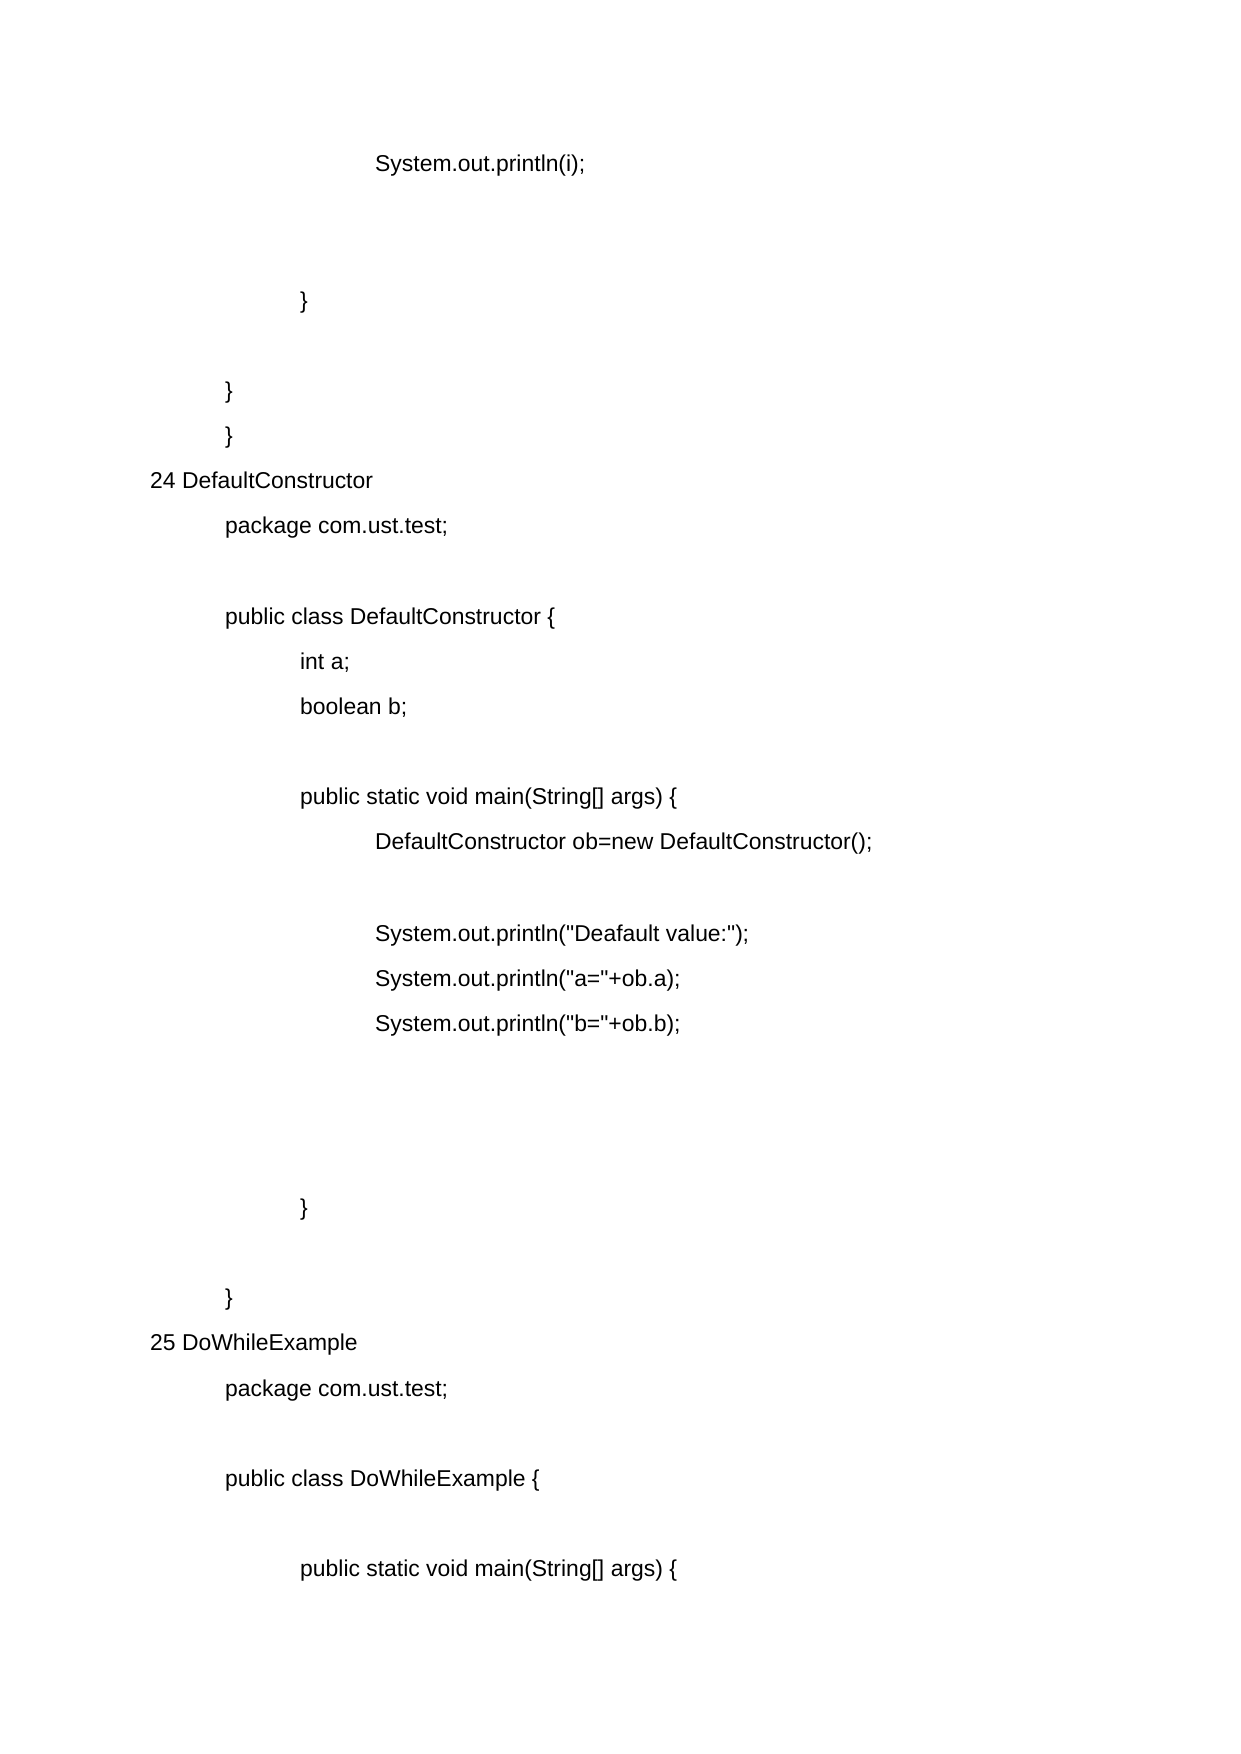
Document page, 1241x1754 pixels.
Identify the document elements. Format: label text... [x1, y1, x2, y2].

text System.out.println(i); [225, 150, 1090, 176]
text } [225, 1194, 1090, 1220]
text } [225, 287, 1090, 313]
text public static void main(String[] args) { [225, 1555, 1090, 1581]
text System.out.println("b="+ob.b); [225, 1010, 1090, 1037]
text 24 DefaultConstructor [150, 467, 1090, 494]
text } [225, 422, 1090, 449]
text boolean b; [225, 693, 1090, 719]
text public class DefaultConstructor { [225, 603, 1090, 629]
text System.out.println("a="+ob.a); [225, 965, 1090, 992]
text System.out.println("Deafault value:"); [225, 920, 1090, 946]
text int a; [225, 648, 1090, 674]
text public class DoWhileExample { [225, 1465, 1090, 1491]
text } [225, 1284, 1090, 1311]
text public static void main(String[] args) { [225, 783, 1090, 809]
text 25 DoWhileExample [150, 1329, 1090, 1356]
text package com.ust.test; [225, 512, 1090, 539]
text } [225, 377, 1090, 403]
text package com.ust.test; [225, 1374, 1090, 1401]
text DefaultConstructor ob=new DefaultConstructor(); [225, 828, 1090, 854]
